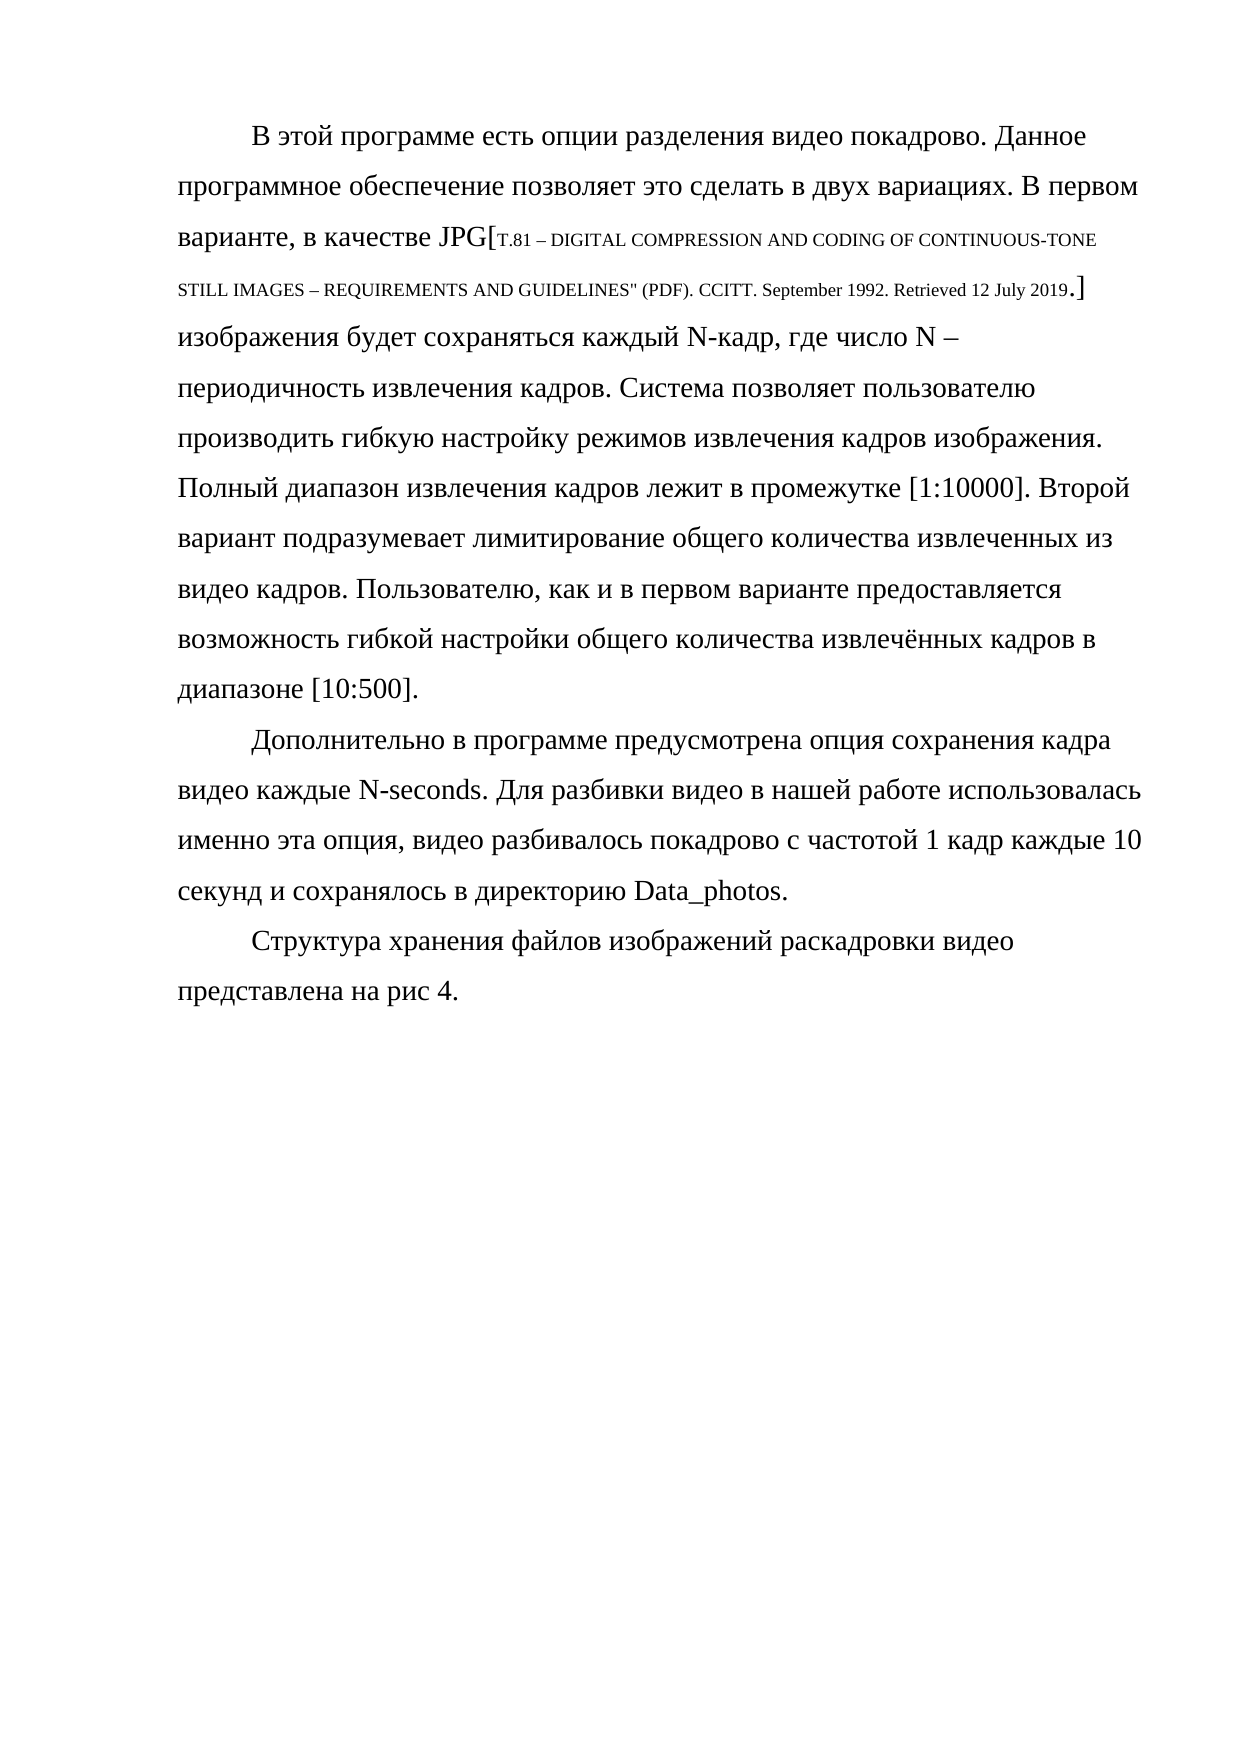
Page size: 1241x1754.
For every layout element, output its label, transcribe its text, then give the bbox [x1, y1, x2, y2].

text Структура хранения файлов изображений раскадровки видео представлена на рис 4. [177, 923, 1152, 1007]
text Дополнительно в программе предусмотрена опция сохранения кадра видео каждые N-seconds. Для разбивки видео в нашей работе использовалась именно эта опция, видео разбивалось покадрово с частотой 1 кадр каждые 10 секунд и сохранялось в директорию Data_photos. [177, 722, 1152, 906]
text В этой программе есть опции разделения видео покадрово. Данное программное обеспечение позволяет это сделать в двух вариациях. В первом варианте, в качестве JPG[T.81 – DIGITAL COMPRESSION AND CODING OF CONTINUOUS-TONE STILL IMAGES – REQUIREMENTS AND GUIDELINES" (PDF). CCITT. September 1992. Retrieved 12 July 2019.] изображения будет сохраняться каждый N-кадр, где число N – периодичность извлечения кадров. Система позволяет пользователю производить гибкую настройку режимов извлечения кадров изображения. Полный диапазон извлечения кадров лежит в промежутке [1:10000]. Второй вариант подразумевает лимитирование общего количества извлеченных из видео кадров. Пользователю, как и в первом варианте предоставляется возможность гибкой настройки общего количества извлечённых кадров в диапазоне [10:500]. [177, 118, 1152, 705]
